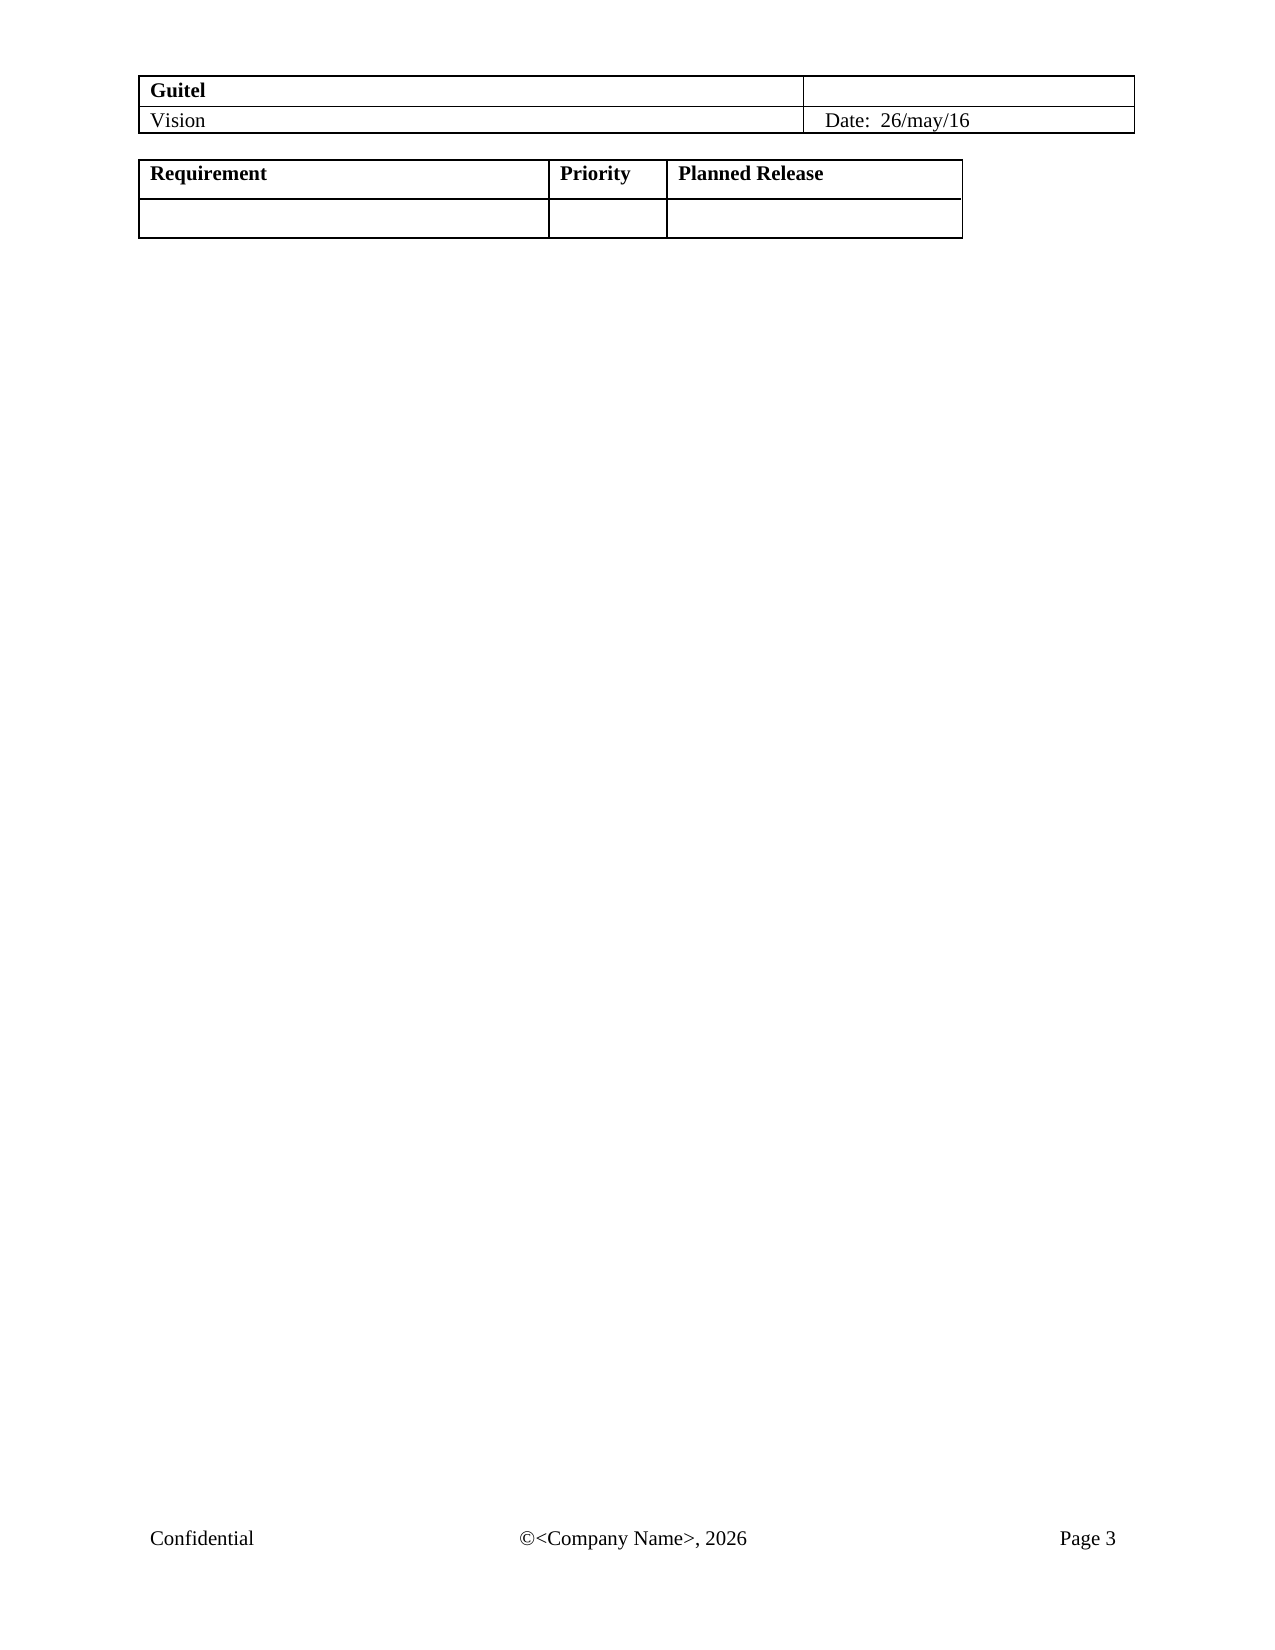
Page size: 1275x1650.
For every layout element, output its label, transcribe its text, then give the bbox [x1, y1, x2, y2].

table_cell [140, 200, 548, 237]
table_header Requirement [140, 161, 548, 198]
table_cell [668, 198, 962, 237]
table_header Priority [550, 161, 666, 198]
table_header Planned Release [668, 161, 962, 198]
table_cell [550, 200, 666, 237]
